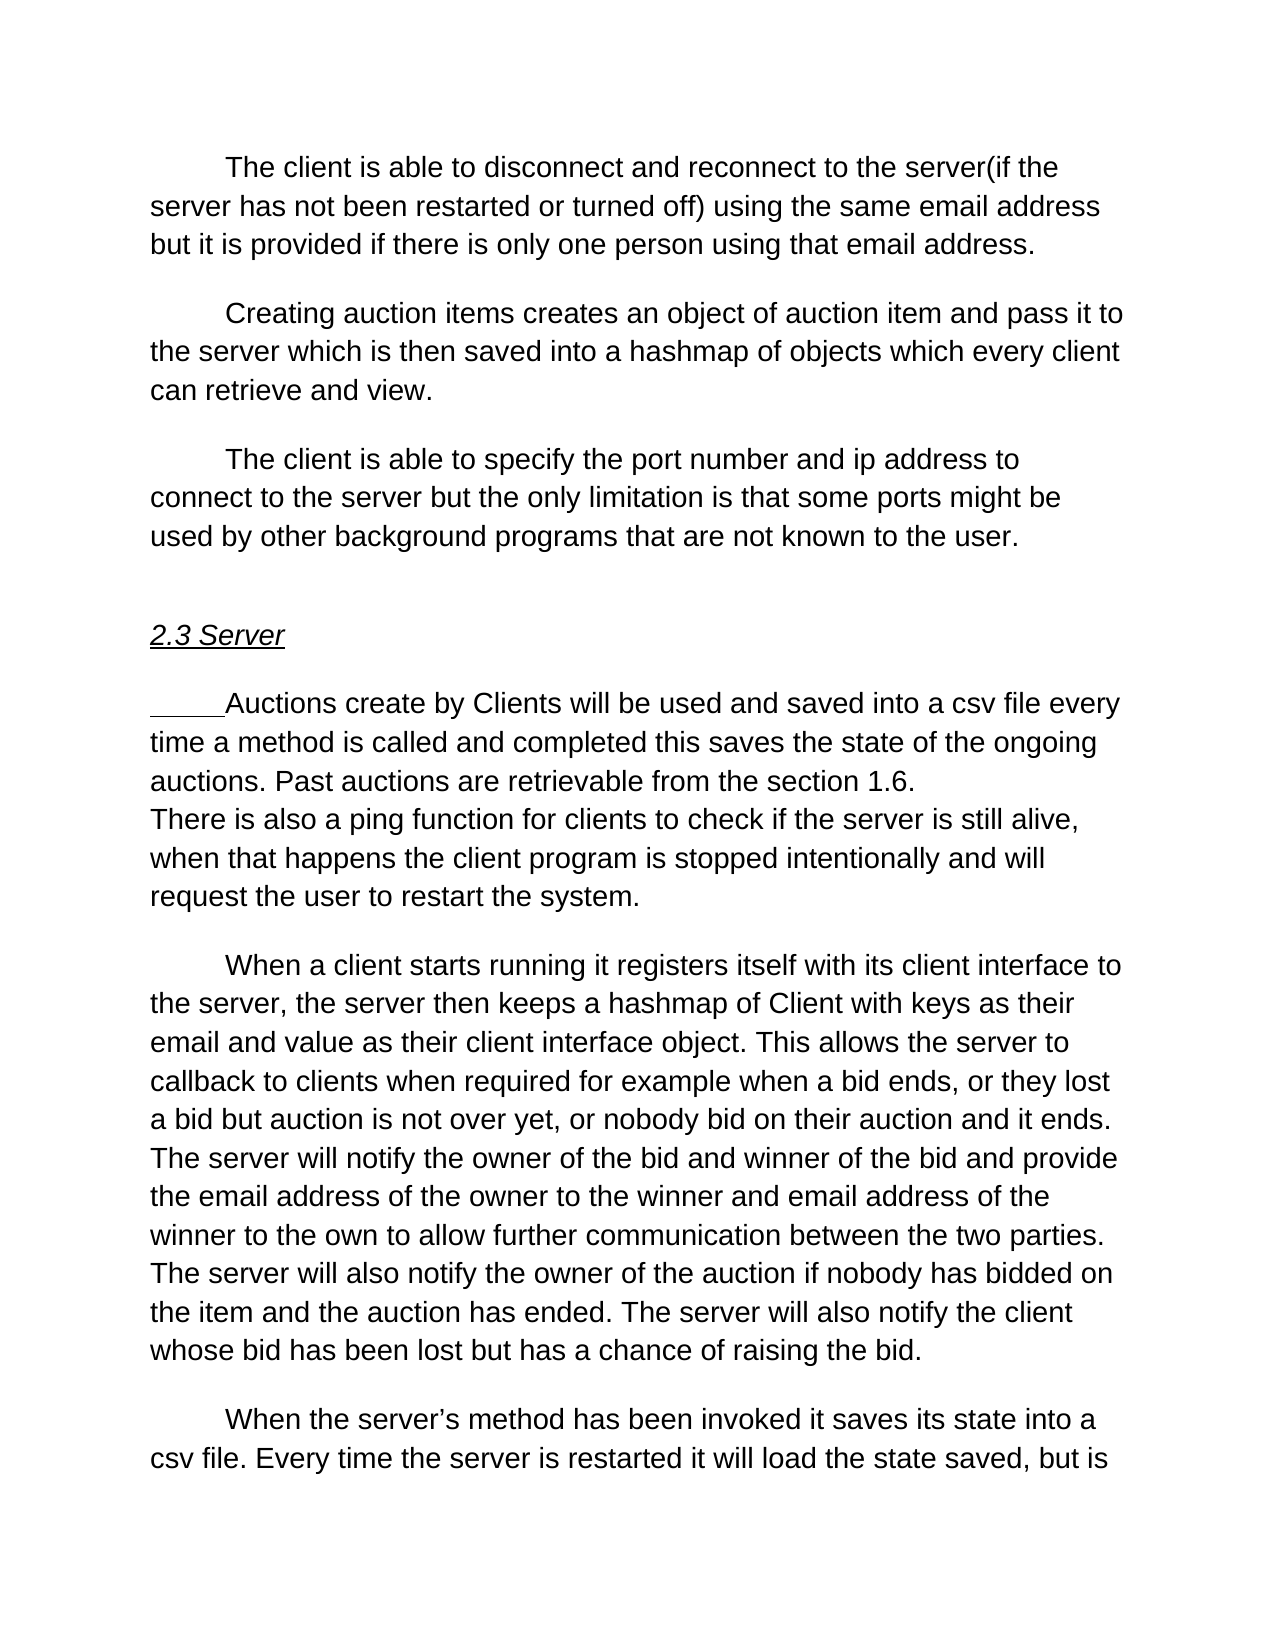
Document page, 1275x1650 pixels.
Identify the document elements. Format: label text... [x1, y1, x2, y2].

text Auctions create by Clients will be used and saved into a csv file every time a method is called and completed this saves the state of the ongoing auctions. Past auctions are retrievable from the section 1.6. [150, 686, 1125, 797]
text When a client starts running it registers itself with its client interface to the server, the server then keeps a hashmap of Client with keys as their email and value as their client interface object. This allows the server to callback to clients when required for example when a bid ends, or they lost a bid but auction is not over yet, or nobody bid on their auction and it ends. The server will notify the owner of the bid and winner of the bid and provide the email address of the owner to the winner and email address of the winner to the own to allow further communication between the two parties. The server will also notify the owner of the auction if nobody has bidded on the item and the auction has ended. The server will also notify the client whose bid has been lost but has a chance of raising the bid. [150, 948, 1125, 1367]
text There is also a ping function for clients to check if the server is still alive, when that happens the client program is stopped intentionally and will request the user to restart the system. [150, 802, 1125, 913]
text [150, 1402, 1125, 1474]
text 2.3 Server [150, 618, 1125, 651]
text Creating auction items creates an object of auction item and pass it to the server which is then saved into a hashmap of objects which every client can retrieve and view. [150, 296, 1125, 406]
text The client is able to disconnect and reconnect to the server(if the server has not been restarted or turned off) using the same email address but it is provided if there is only one person using that email address. [150, 150, 1125, 261]
text The client is able to specify the port number and ip address to connect to the server but the only limitation is that some ports might be used by other background programs that are not known to the user. [150, 442, 1125, 552]
